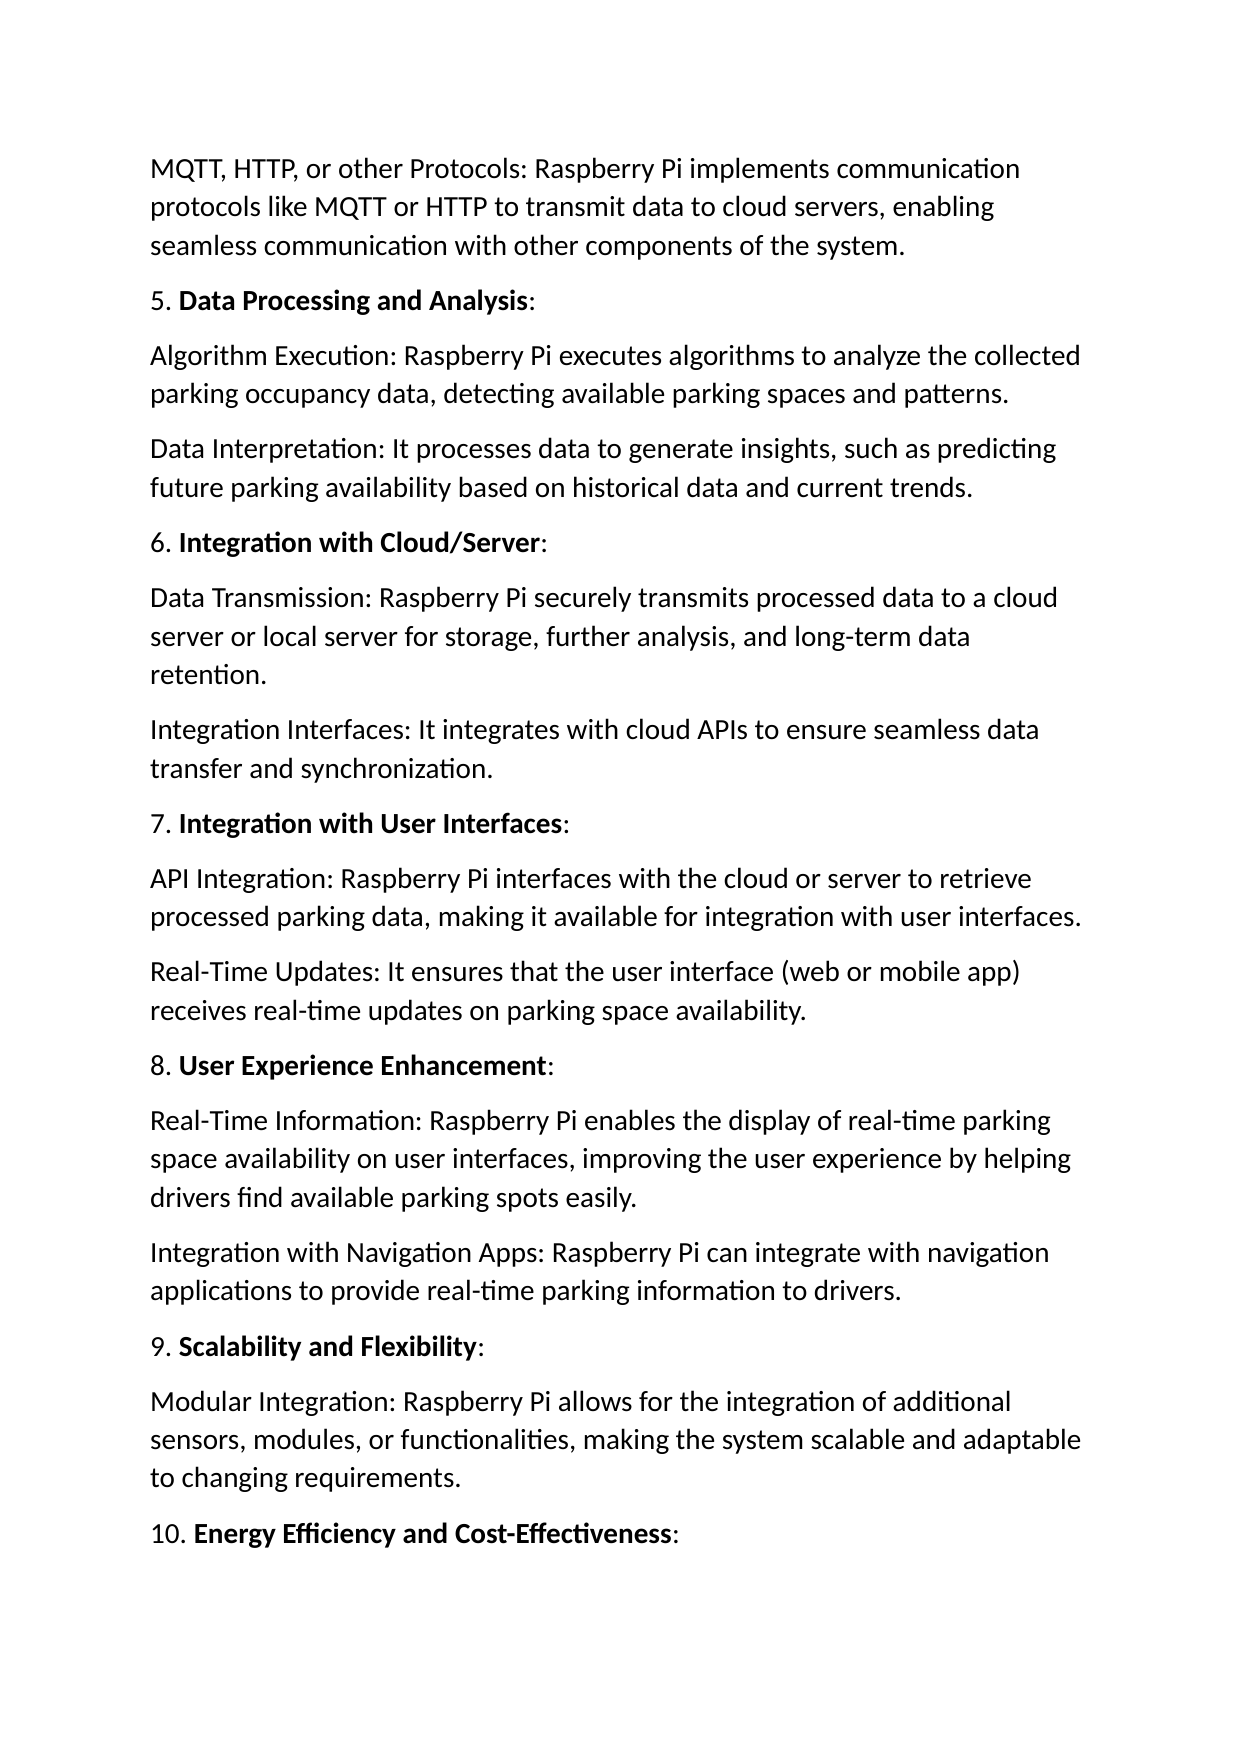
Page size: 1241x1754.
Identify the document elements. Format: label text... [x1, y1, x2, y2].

text 7. Integration with User Interfaces: [150, 805, 1090, 840]
text Data Transmission: Raspberry Pi securely transmits processed data to a cloud server or local server for storage, further analysis, and long-term data retention. [150, 579, 1090, 692]
text 9. Scalability and Flexibility: [150, 1328, 1090, 1363]
text 5. Data Processing and Analysis: [150, 282, 1090, 318]
text Modular Integration: Raspberry Pi allows for the integration of additional sensors, modules, or functionalities, making the system scalable and adaptable to changing requirements. [150, 1383, 1090, 1495]
text Integration Interfaces: It integrates with cloud APIs to ensure seamless data transfer and synchronization. [150, 711, 1090, 785]
text 8. User Experience Enhancement: [150, 1047, 1090, 1083]
text MQTT, HTTP, or other Protocols: Raspberry Pi implements communication protocols like MQTT or HTTP to transmit data to cloud servers, enabling seamless communication with other components of the system. [150, 150, 1090, 262]
text 10. Energy Efficiency and Cost-Effectiveness: [150, 1515, 1090, 1550]
text Real-Time Information: Raspberry Pi enables the display of real-time parking space availability on user interfaces, improving the user experience by helping drivers find available parking spots easily. [150, 1102, 1090, 1214]
text Real-Time Updates: It ensures that the user interface (web or mobile app) receives real-time updates on parking space availability. [150, 953, 1090, 1027]
text Integration with Navigation Apps: Raspberry Pi can integrate with navigation applications to provide real-time parking information to drivers. [150, 1234, 1090, 1308]
text Algorithm Execution: Raspberry Pi executes algorithms to analyze the collected parking occupancy data, detecting available parking spaces and patterns. [150, 337, 1090, 411]
text API Integration: Raspberry Pi interfaces with the cloud or server to retrieve processed parking data, making it available for integration with user interfaces. [150, 860, 1090, 934]
text 6. Integration with Cloud/Server: [150, 524, 1090, 560]
text Data Interpretation: It processes data to generate insights, such as predicting future parking availability based on historical data and current trends. [150, 431, 1090, 505]
